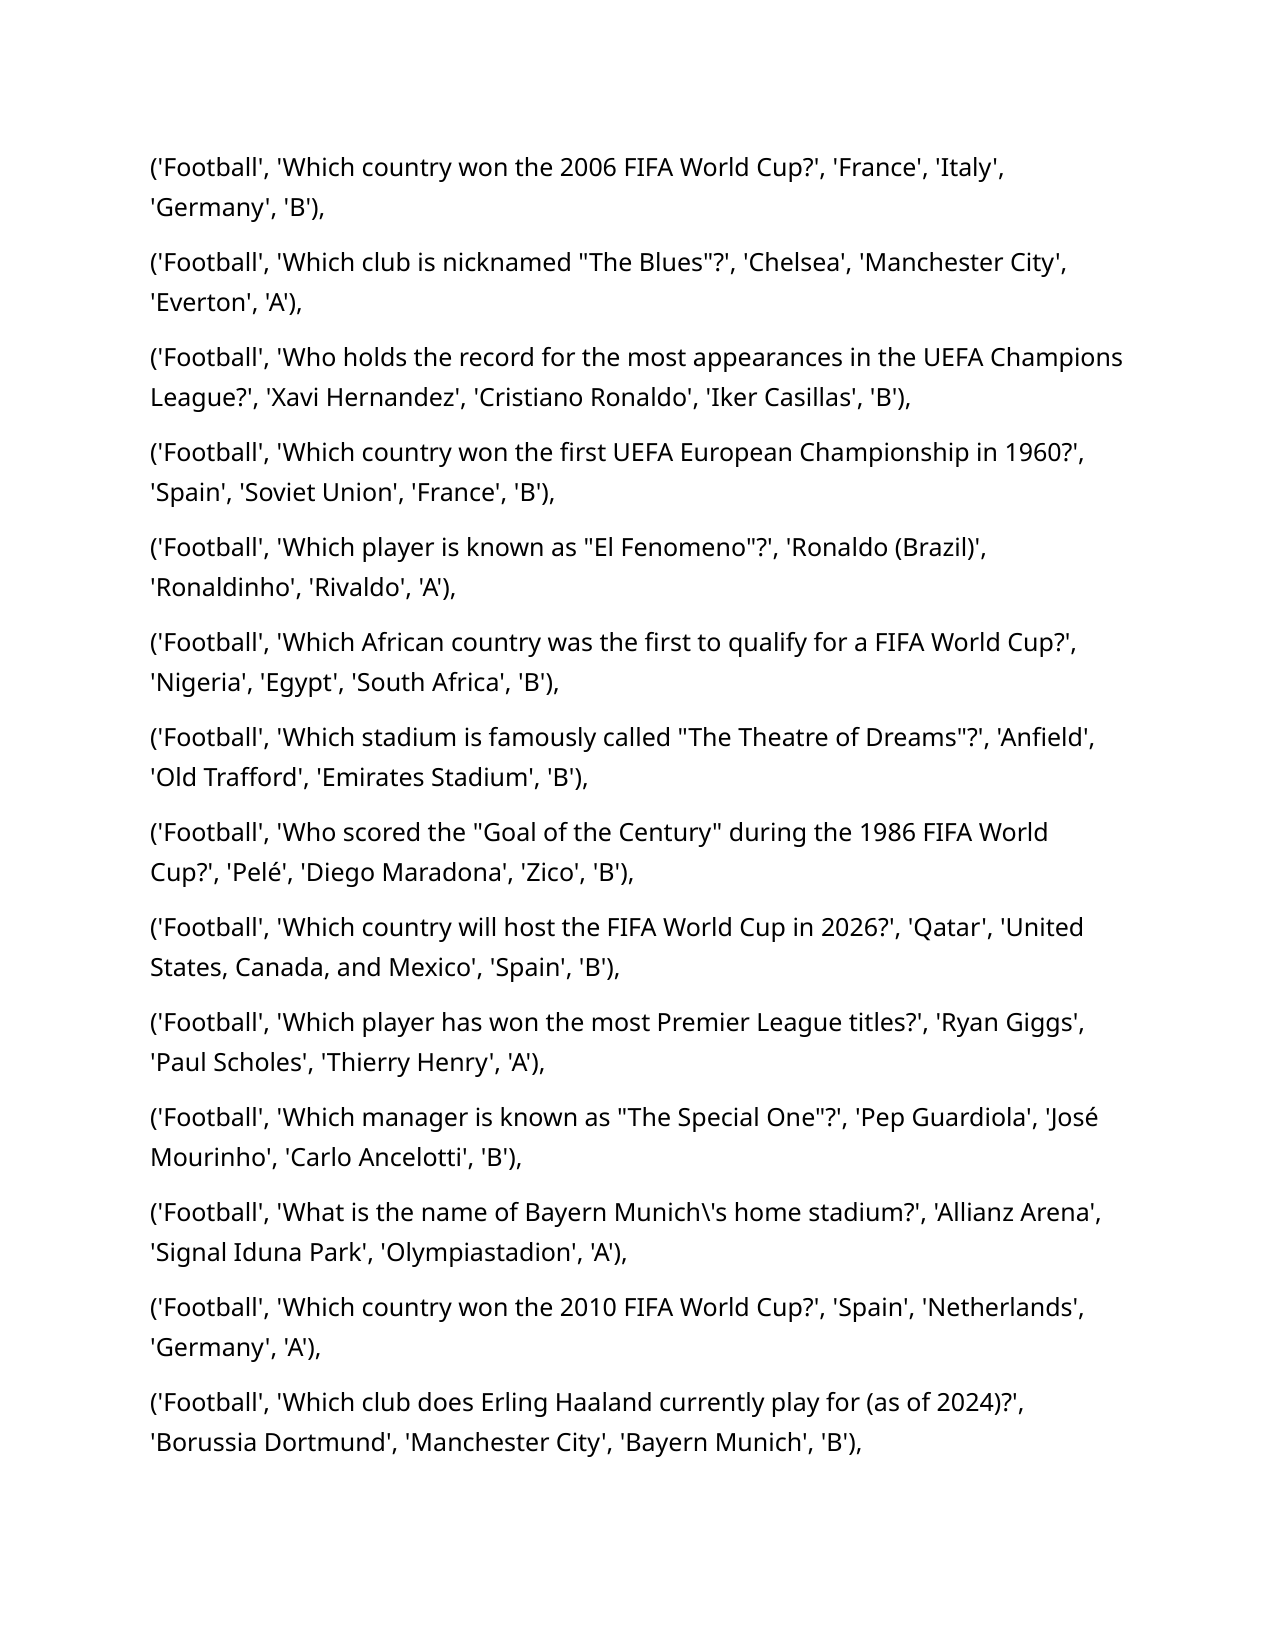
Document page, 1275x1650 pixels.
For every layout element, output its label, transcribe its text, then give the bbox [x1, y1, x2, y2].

text ('Football', 'Which stadium is famously called "The Theatre of Dreams"?', 'Anfield', 'Old Trafford', 'Emirates Stadium', 'B'), [150, 720, 1125, 793]
text ('Football', 'Which African country was the first to qualify for a FIFA World Cup?', 'Nigeria', 'Egypt', 'South Africa', 'B'), [150, 625, 1125, 698]
text ('Football', 'Which country won the 2010 FIFA World Cup?', 'Spain', 'Netherlands', 'Germany', 'A'), [150, 1290, 1125, 1363]
text ('Football', 'Which player has won the most Premier League titles?', 'Ryan Giggs', 'Paul Scholes', 'Thierry Henry', 'A'), [150, 1005, 1125, 1078]
text ('Football', 'Which player is known as "El Fenomeno"?', 'Ronaldo (Brazil)', 'Ronaldinho', 'Rivaldo', 'A'), [150, 530, 1125, 603]
text ('Football', 'Which club is nicknamed "The Blues"?', 'Chelsea', 'Manchester City', 'Everton', 'A'), [150, 245, 1125, 318]
text ('Football', 'Which country won the first UEFA European Championship in 1960?', 'Spain', 'Soviet Union', 'France', 'B'), [150, 435, 1125, 508]
text ('Football', 'Which manager is known as "The Special One"?', 'Pep Guardiola', 'José Mourinho', 'Carlo Ancelotti', 'B'), [150, 1100, 1125, 1173]
text ('Football', 'Which club does Erling Haaland currently play for (as of 2024)?', 'Borussia Dortmund', 'Manchester City', 'Bayern Munich', 'B'), [150, 1385, 1125, 1458]
text ('Football', 'Who scored the "Goal of the Century" during the 1986 FIFA World Cup?', 'Pelé', 'Diego Maradona', 'Zico', 'B'), [150, 815, 1125, 888]
text ('Football', 'Which country will host the FIFA World Cup in 2026?', 'Qatar', 'United States, Canada, and Mexico', 'Spain', 'B'), [150, 910, 1125, 983]
text ('Football', 'Who holds the record for the most appearances in the UEFA Champions League?', 'Xavi Hernandez', 'Cristiano Ronaldo', 'Iker Casillas', 'B'), [150, 340, 1125, 413]
text ('Football', 'What is the name of Bayern Munich\'s home stadium?', 'Allianz Arena', 'Signal Iduna Park', 'Olympiastadion', 'A'), [150, 1195, 1125, 1268]
text ('Football', 'Which country won the 2006 FIFA World Cup?', 'France', 'Italy', 'Germany', 'B'), [150, 150, 1125, 223]
